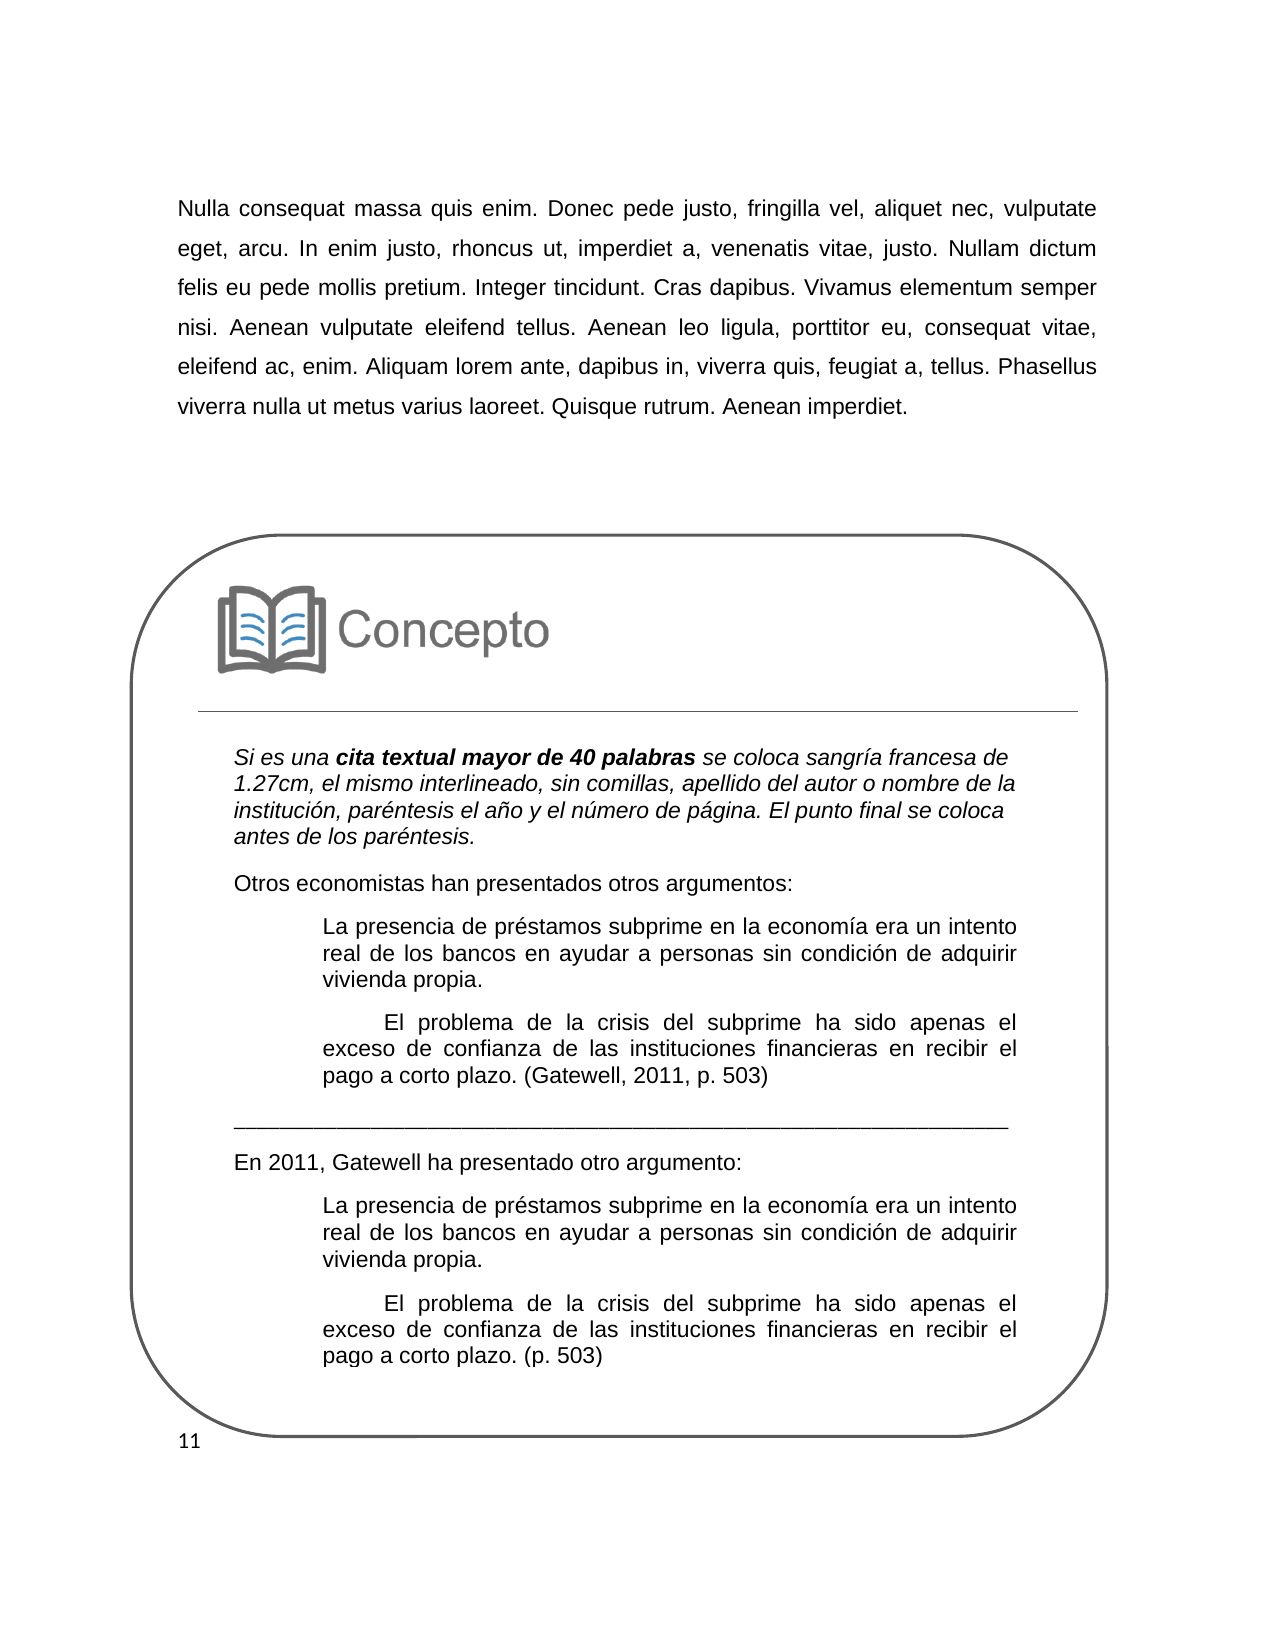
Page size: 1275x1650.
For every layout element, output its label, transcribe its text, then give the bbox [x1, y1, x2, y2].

text Nulla consequat massa quis enim. Donec pede justo, fringilla vel, aliquet nec, vulputate eget, arcu. In enim justo, rhoncus ut, imperdiet a, venenatis vitae, justo. Nullam dictum felis eu pede mollis pretium. Integer tincidunt. Cras dapibus. Vivamus elementum semper nisi. Aenean vulputate eleifend tellus. Aenean leo ligula, porttitor eu, consequat vitae, eleifend ac, enim. Aliquam lorem ante, dapibus in, viverra quis, feugiat a, tellus. Phasellus viverra nulla ut metus varius laoreet. Quisque rutrum. Aenean imperdiet. [177, 195, 1098, 419]
picture [202, 578, 561, 678]
